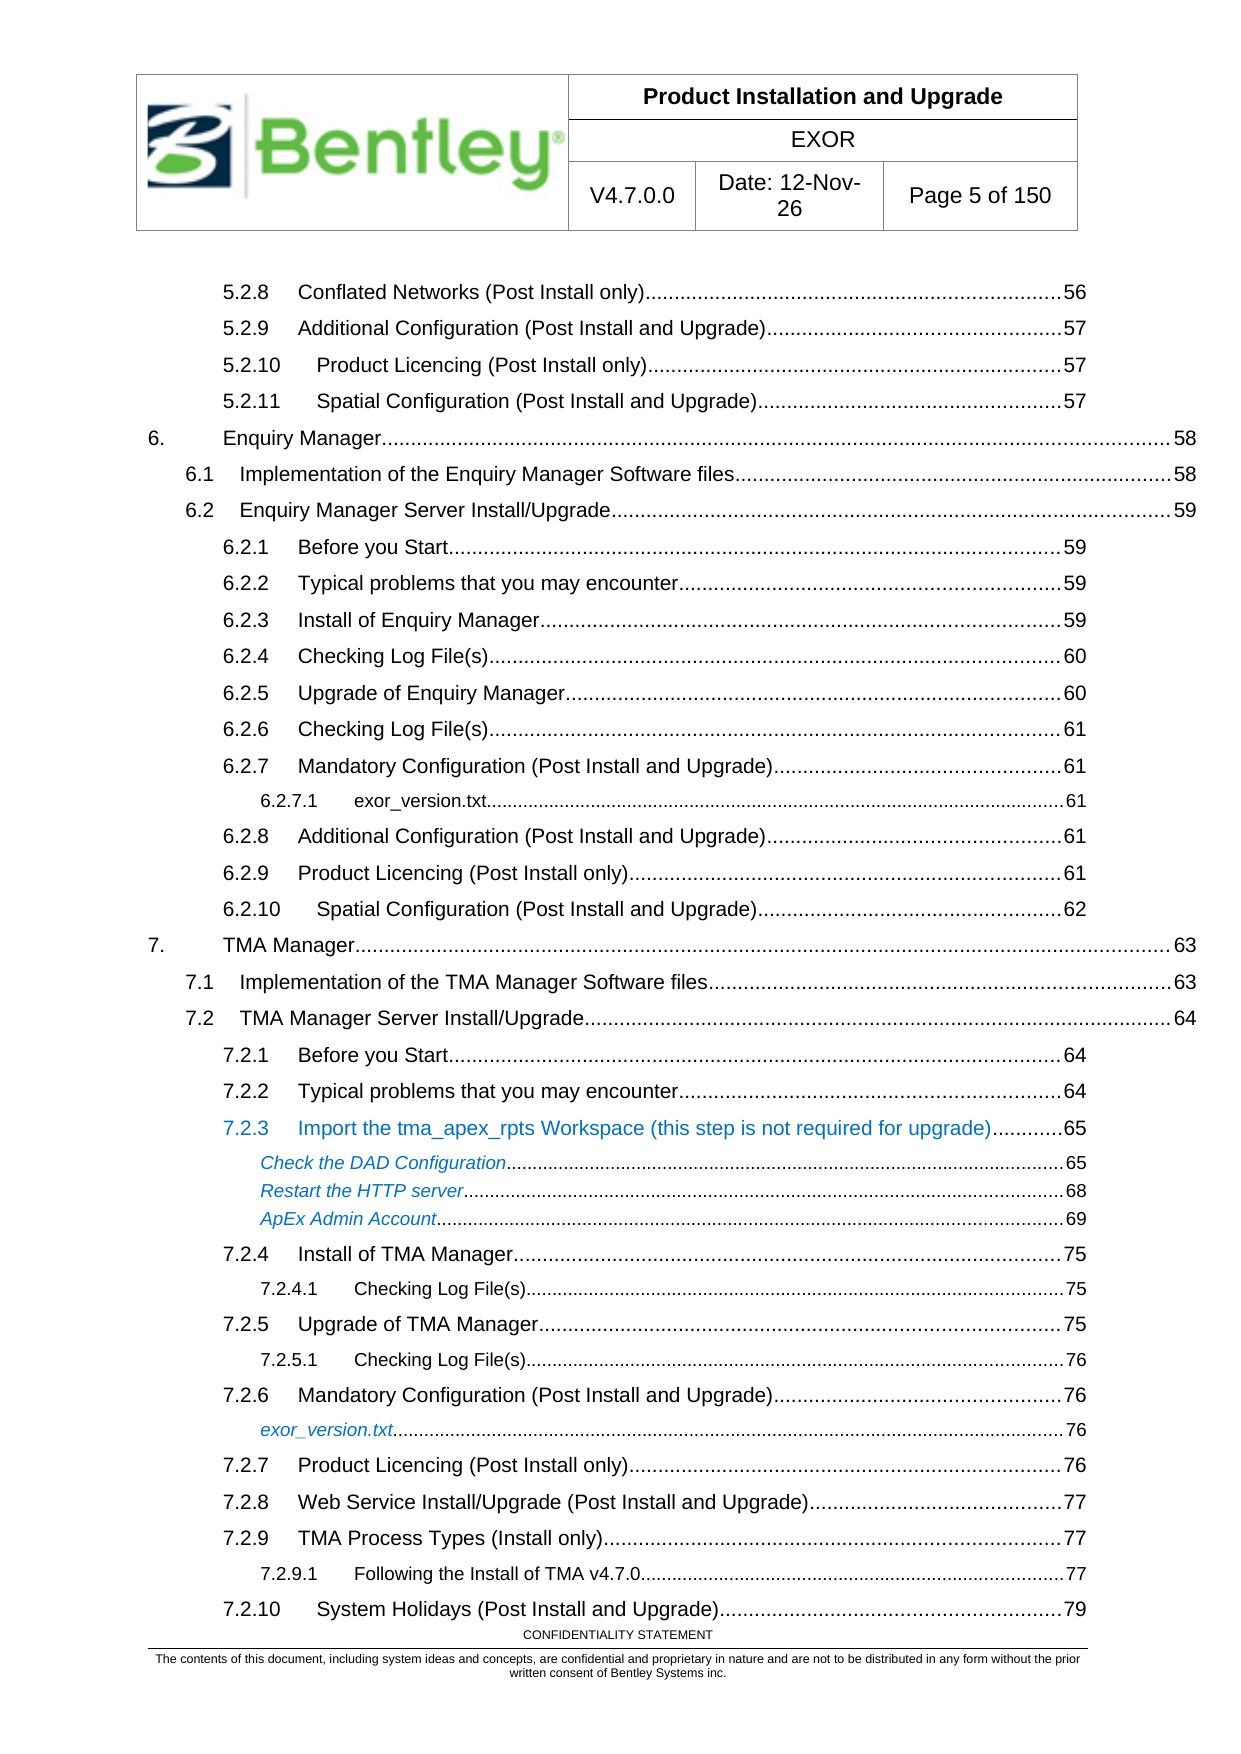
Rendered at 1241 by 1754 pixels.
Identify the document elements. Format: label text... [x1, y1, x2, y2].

text 7.2 TMA Manager Server Install/Upgrade 64 [185, 1006, 1088, 1030]
text 7.2.5.1 Checking Log File(s) 76 [260, 1349, 1088, 1370]
text 5.2.11 Spatial Configuration (Post Install and Upgrade) 57 [223, 389, 1088, 413]
text 7. TMA Manager 63 [148, 933, 1088, 957]
text 7.2.4 Install of TMA Manager 75 [223, 1242, 1088, 1266]
text 7.2.5 Upgrade of TMA Manager 75 [223, 1312, 1088, 1336]
text 5.2.8 Conflated Networks (Post Install only) 56 [223, 279, 1088, 303]
text 6.2.2 Typical problems that you may encounter 59 [223, 571, 1088, 595]
text 6.2.9 Product Licencing (Post Install only) 61 [223, 860, 1088, 884]
text 6.2.6 Checking Log File(s) 61 [223, 717, 1088, 741]
text exor_version.txt 76 [260, 1419, 1088, 1441]
text 6.2.5 Upgrade of Enquiry Manager 60 [223, 681, 1088, 704]
text 7.2.8 Web Service Install/Upgrade (Post Install and Upgrade) 77 [223, 1490, 1088, 1514]
text 6.2.10 Spatial Configuration (Post Install and Upgrade) 62 [223, 897, 1088, 921]
text Check the DAD Configuration 65 [260, 1152, 1088, 1174]
text 7.2.6 Mandatory Configuration (Post Install and Upgrade) 76 [223, 1383, 1088, 1407]
text 6. Enquiry Manager 58 [148, 425, 1088, 449]
text 6.1 Implementation of the Enquiry Manager Software files 58 [185, 462, 1088, 486]
text Restart the HTTP server 68 [260, 1180, 1088, 1201]
text 7.2.4.1 Checking Log File(s) 75 [260, 1278, 1088, 1300]
picture [147, 93, 565, 199]
text 6.2.7 Mandatory Configuration (Post Install and Upgrade) 61 [223, 753, 1088, 777]
text 6.2.3 Install of Enquiry Manager 59 [223, 608, 1088, 632]
text 7.2.7 Product Licencing (Post Install only) 76 [223, 1453, 1088, 1477]
text 5.2.10 Product Licencing (Post Install only) 57 [223, 352, 1088, 376]
text 7.2.9.1 Following the Install of TMA v4.7.0. 77 [260, 1563, 1088, 1584]
text 6.2.7.1 exor_version.txt 61 [260, 790, 1088, 811]
text 6.2.1 Before you Start 59 [223, 535, 1088, 559]
text 7.2.10 System Holidays (Post Install and Upgrade) 79 [223, 1597, 1088, 1621]
text 6.2 Enquiry Manager Server Install/Upgrade 59 [185, 498, 1088, 522]
text 7.2.3 Import the tma_apex_rpts Workspace (this step is not required for upgrade) 65 [223, 1116, 1088, 1139]
text 7.1 Implementation of the TMA Manager Software files 63 [185, 970, 1088, 994]
text 7.2.2 Typical problems that you may encounter 64 [223, 1079, 1088, 1103]
text ApEx Admin Account 69 [260, 1208, 1088, 1229]
text 6.2.8 Additional Configuration (Post Install and Upgrade) 61 [223, 824, 1088, 848]
text 5.2.9 Additional Configuration (Post Install and Upgrade) 57 [223, 316, 1088, 340]
text 7.2.9 TMA Process Types (Install only) 77 [223, 1526, 1088, 1550]
text 7.2.1 Before you Start 64 [223, 1043, 1088, 1067]
text 6.2.4 Checking Log File(s) 60 [223, 644, 1088, 668]
